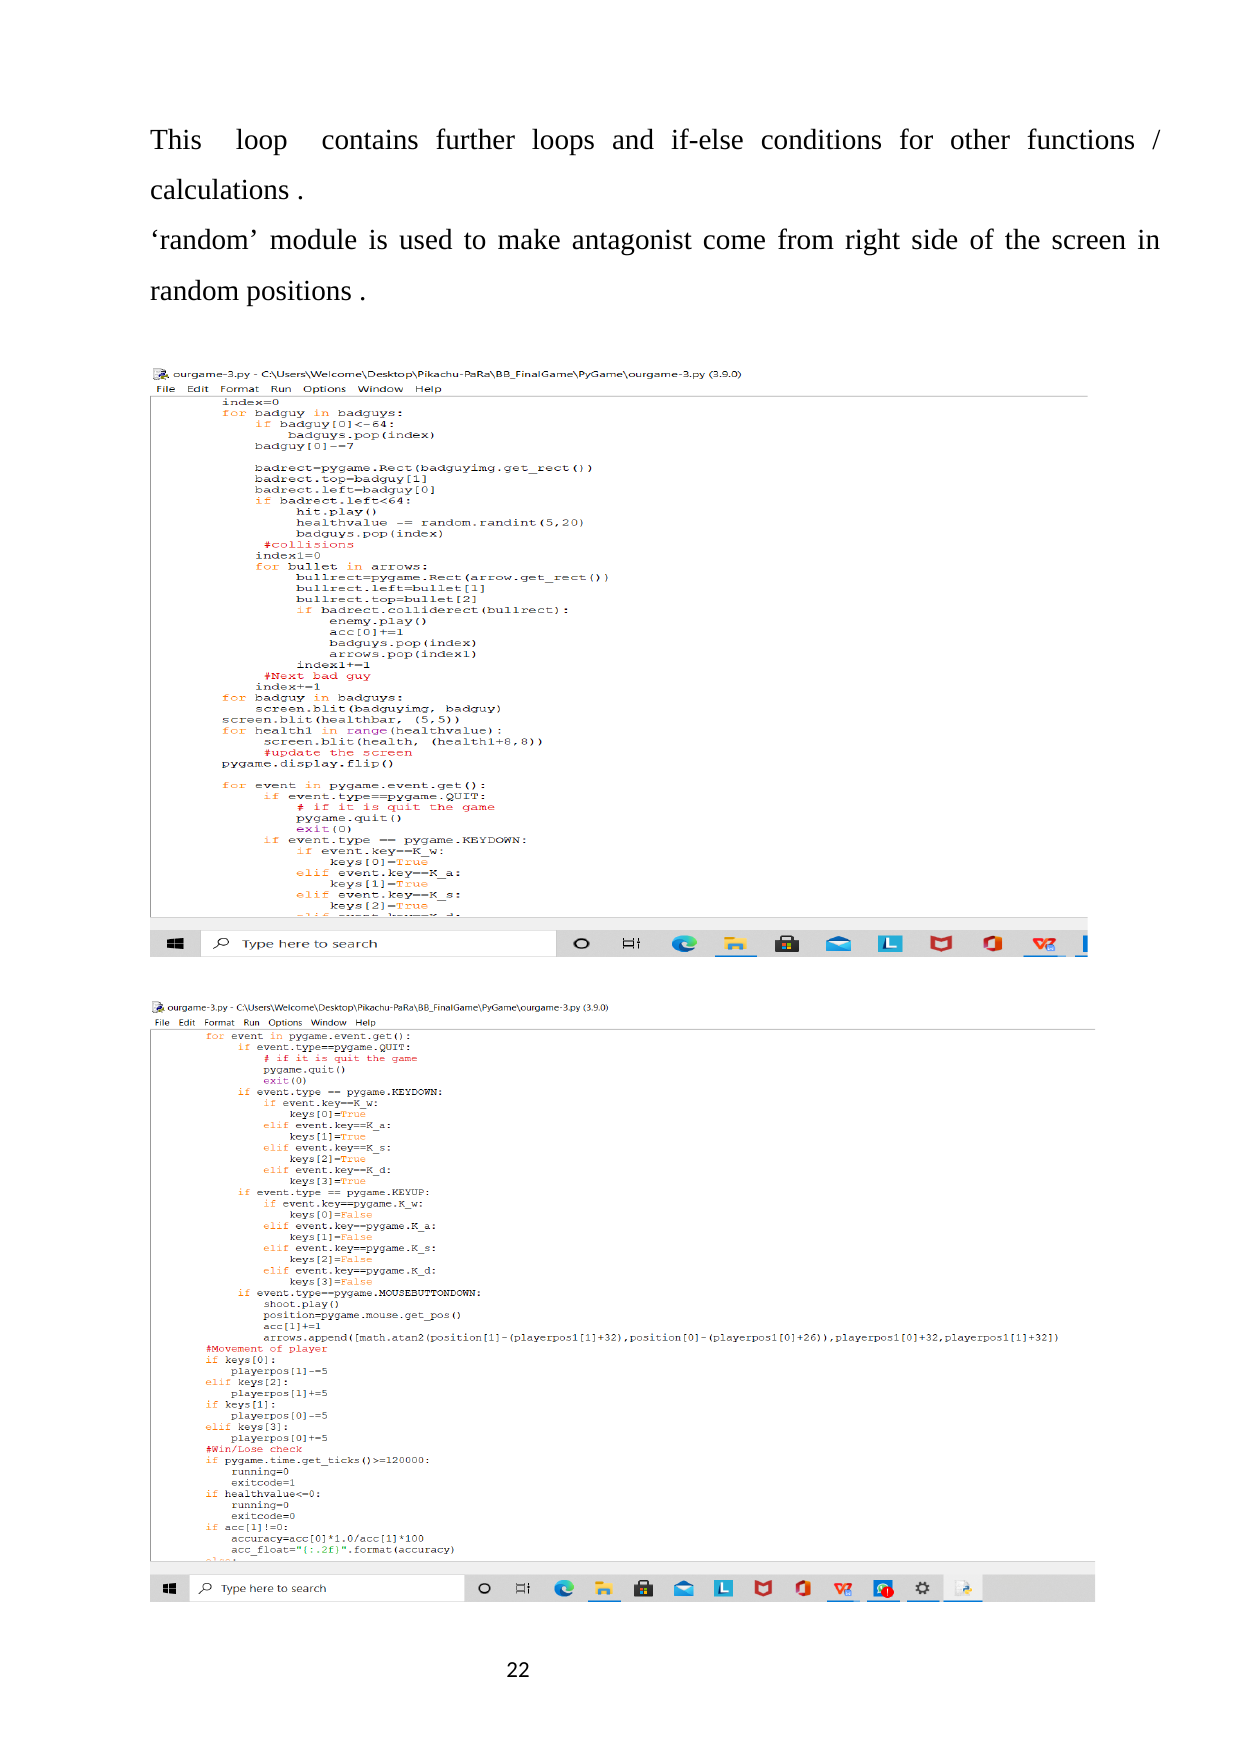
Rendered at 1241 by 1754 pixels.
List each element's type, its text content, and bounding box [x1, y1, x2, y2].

text This loop contains further loops and if-else conditions for other functions / calculations . [150, 122, 1162, 206]
text ‘random’ module is used to make antagonist come from right side of the screen in random positions . [150, 222, 1162, 306]
picture [150, 1000, 1096, 1602]
picture [150, 366, 1088, 957]
